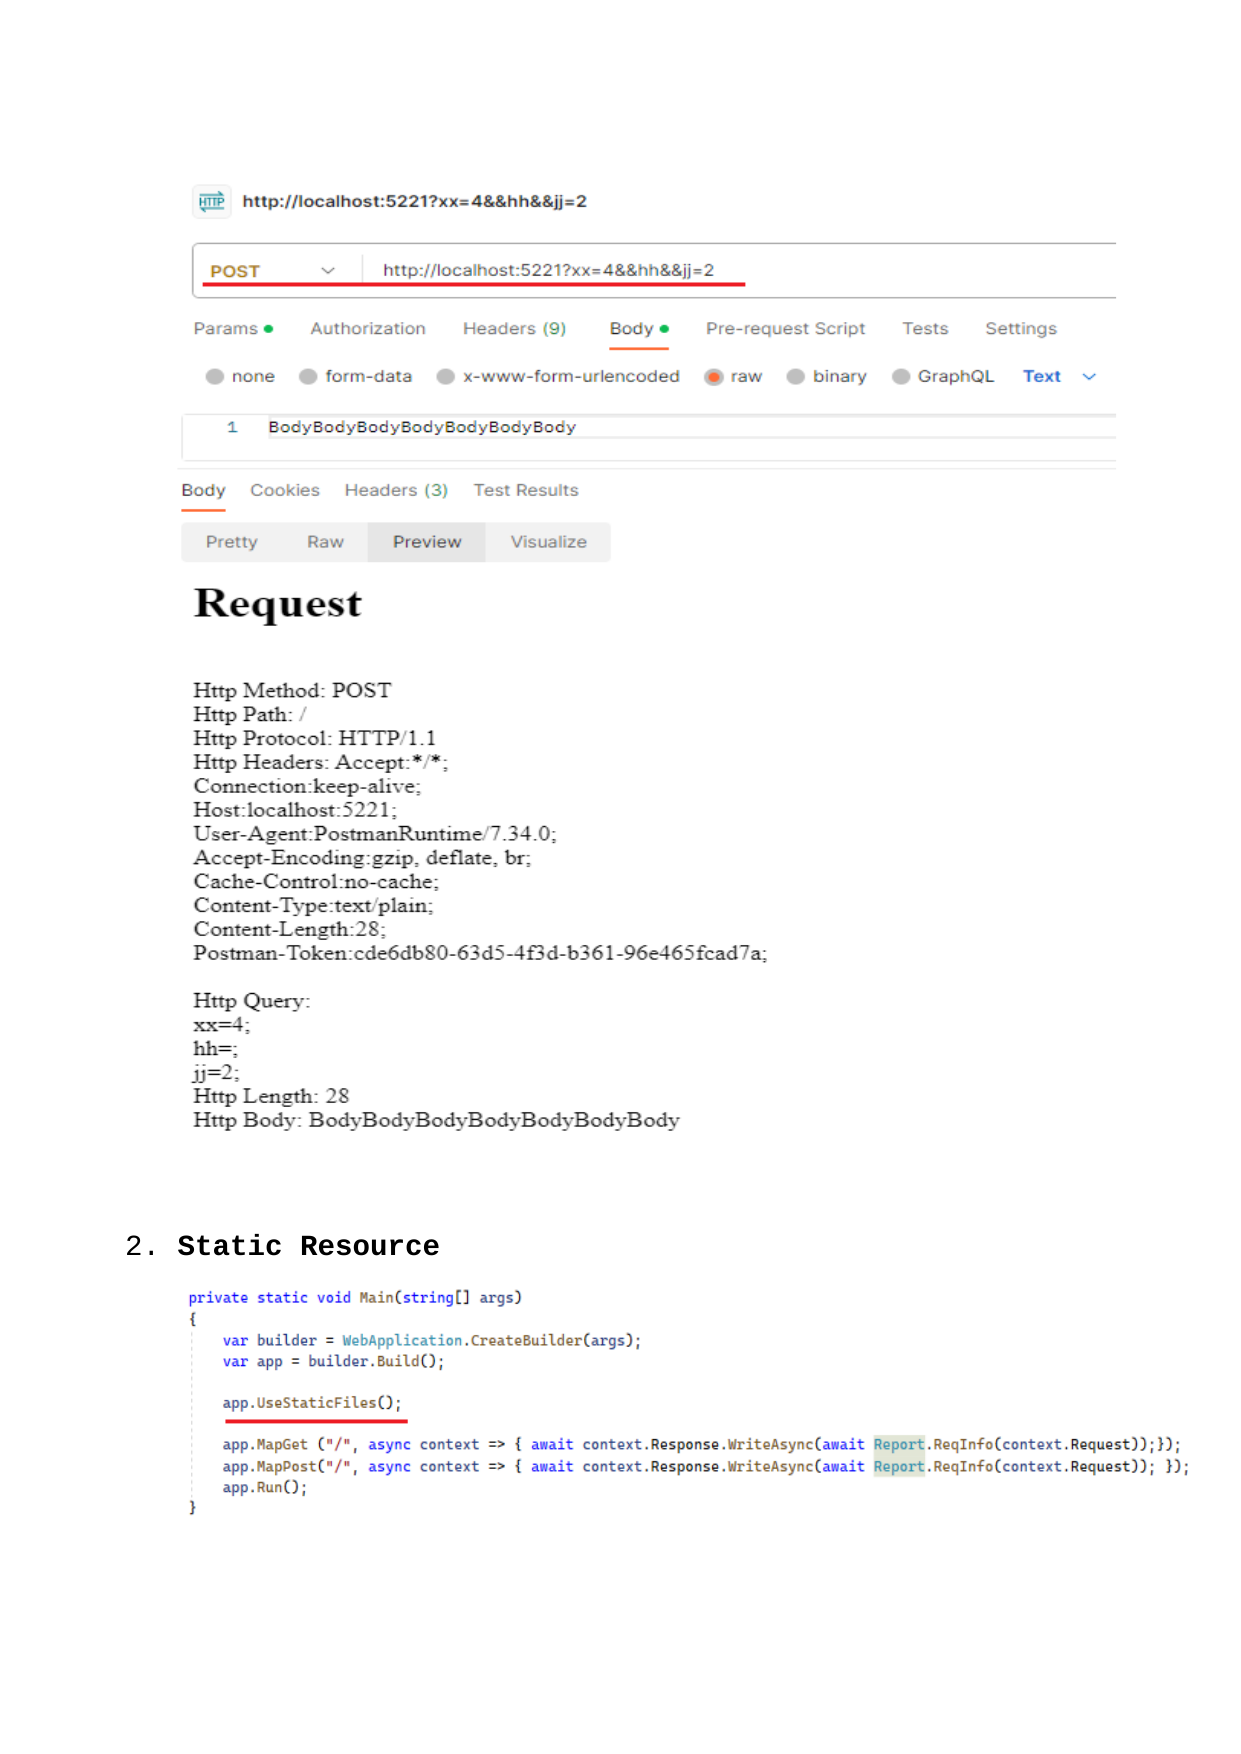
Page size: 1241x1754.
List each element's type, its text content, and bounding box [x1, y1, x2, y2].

list Static Resource [177, 1231, 1152, 1264]
